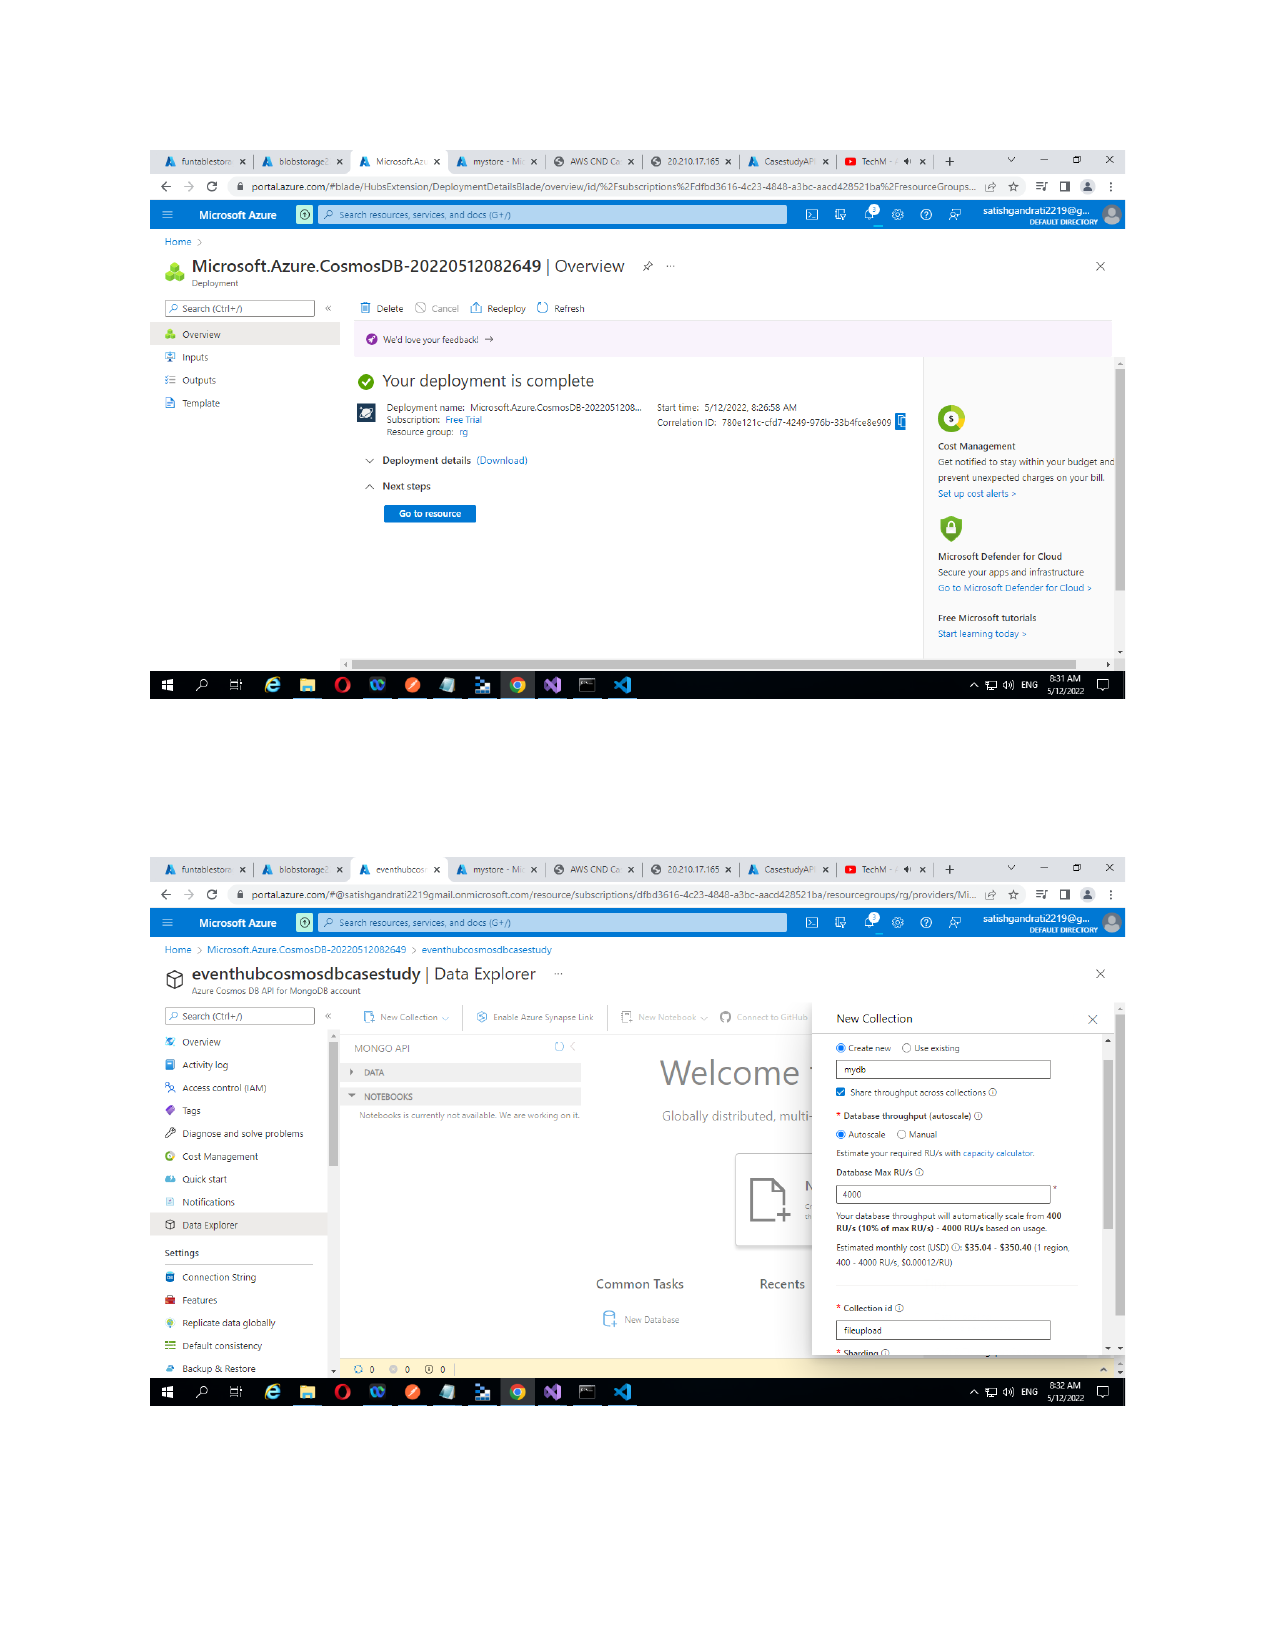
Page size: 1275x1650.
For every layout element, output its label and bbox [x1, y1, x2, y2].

picture [150, 857, 1125, 1406]
picture [150, 150, 1125, 699]
